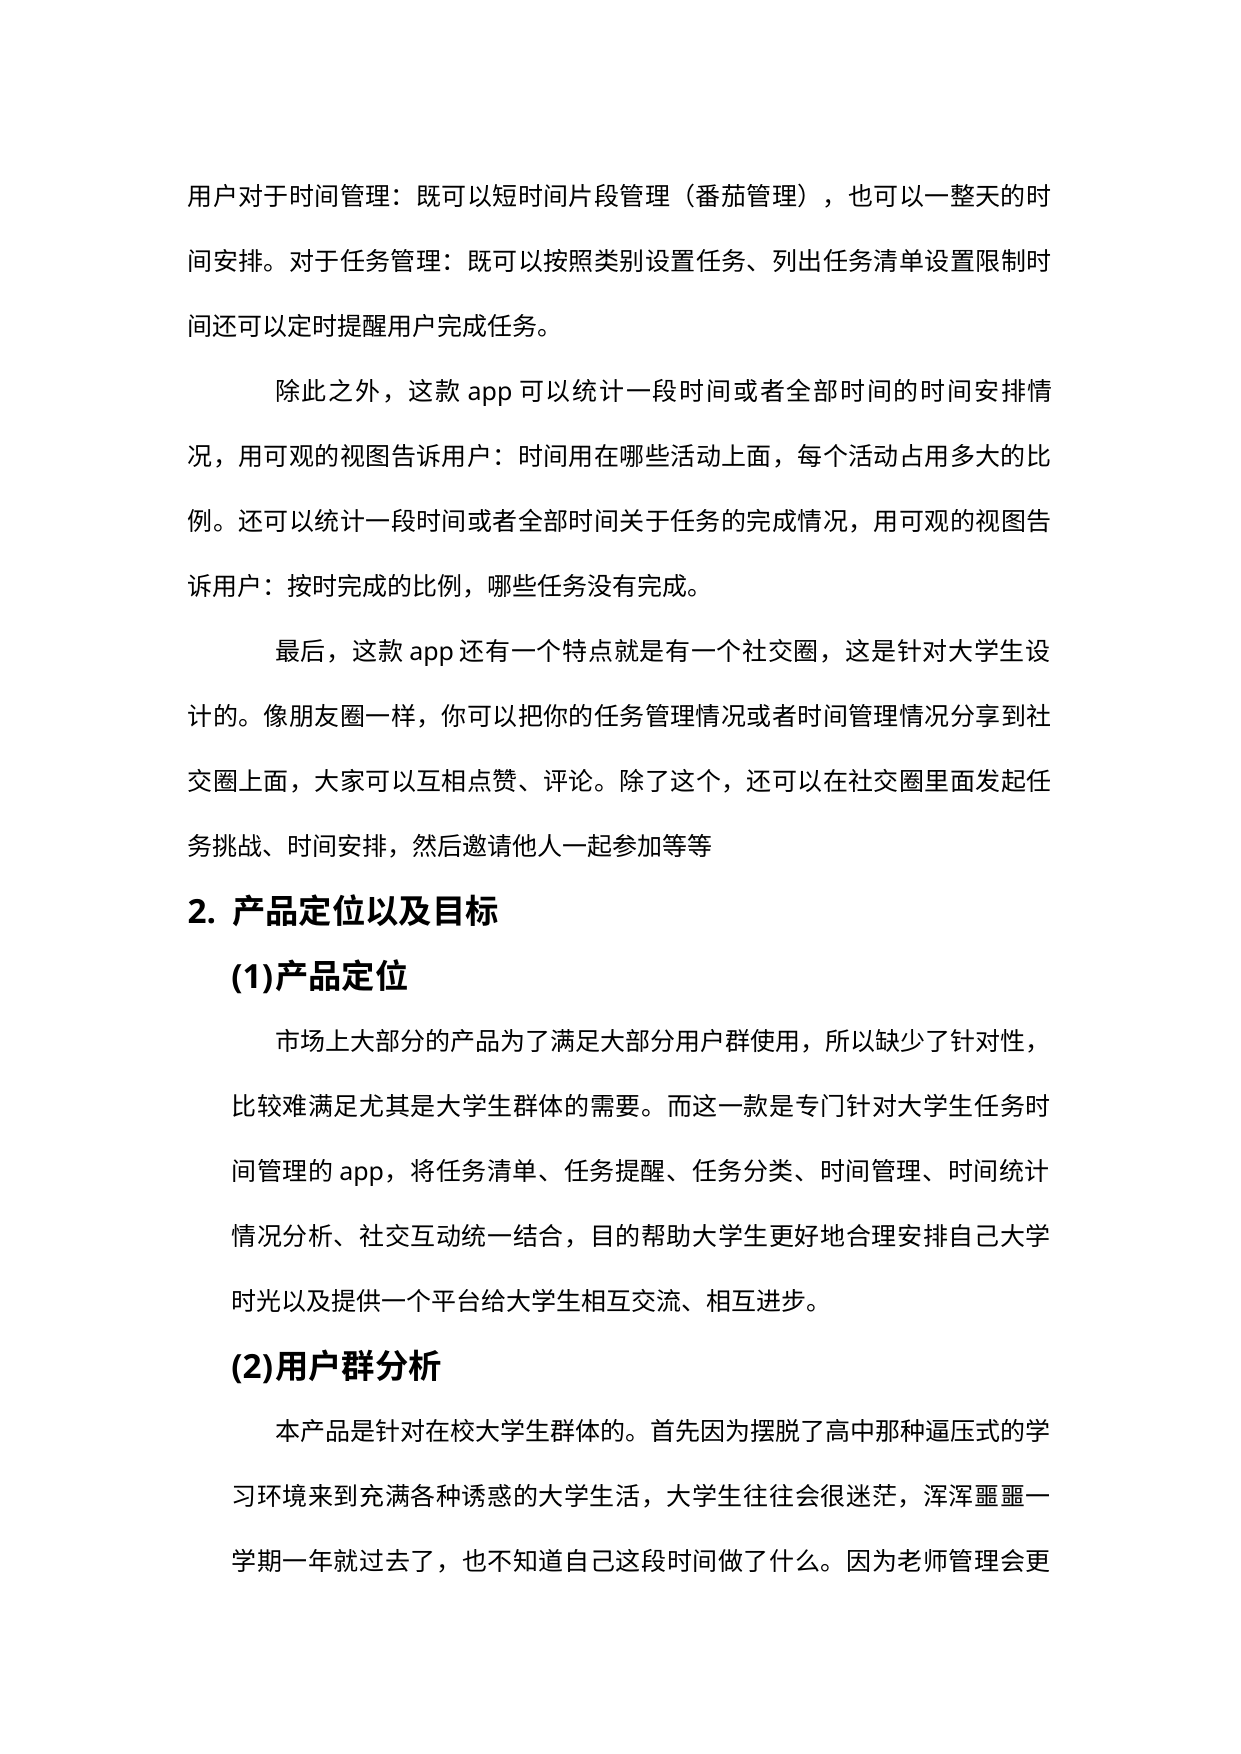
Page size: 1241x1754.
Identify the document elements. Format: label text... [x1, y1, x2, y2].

list 产品定位以及目标 [187, 877, 1053, 942]
list 市场上大部分的产品为了满足大部分用户群使用，所以缺少了针对性，比较难满足尤其是大学生群体的需要。而这一款是专门针对大学生任务时间管理的app，将任务清单、任务提醒、任务分类、时间管理、时间统计情况分析、社交互动统一结合，目的帮助大学生更好地合理安排自己大学时光以及提供一个平台给大学生相互交流、相互进步。 [231, 1007, 1053, 1332]
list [231, 1397, 1053, 1592]
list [187, 162, 1053, 357]
list 产品定位 [231, 942, 1053, 1007]
list 用户群分析 [231, 1332, 1053, 1397]
list 除此之外，这款app可以统计一段时间或者全部时间的时间安排情况，用可观的视图告诉用户：时间用在哪些活动上面，每个活动占用多大的比例。还可以统计一段时间或者全部时间关于任务的完成情况，用可观的视图告诉用户：按时完成的比例，哪些任务没有完成。 [187, 357, 1053, 617]
list 最后，这款app还有一个特点就是有一个社交圈，这是针对大学生设计的。像朋友圈一样，你可以把你的任务管理情况或者时间管理情况分享到社交圈上面，大家可以互相点赞、评论。除了这个，还可以在社交圈里面发起任务挑战、时间安排，然后邀请他人一起参加等等 [187, 617, 1053, 877]
